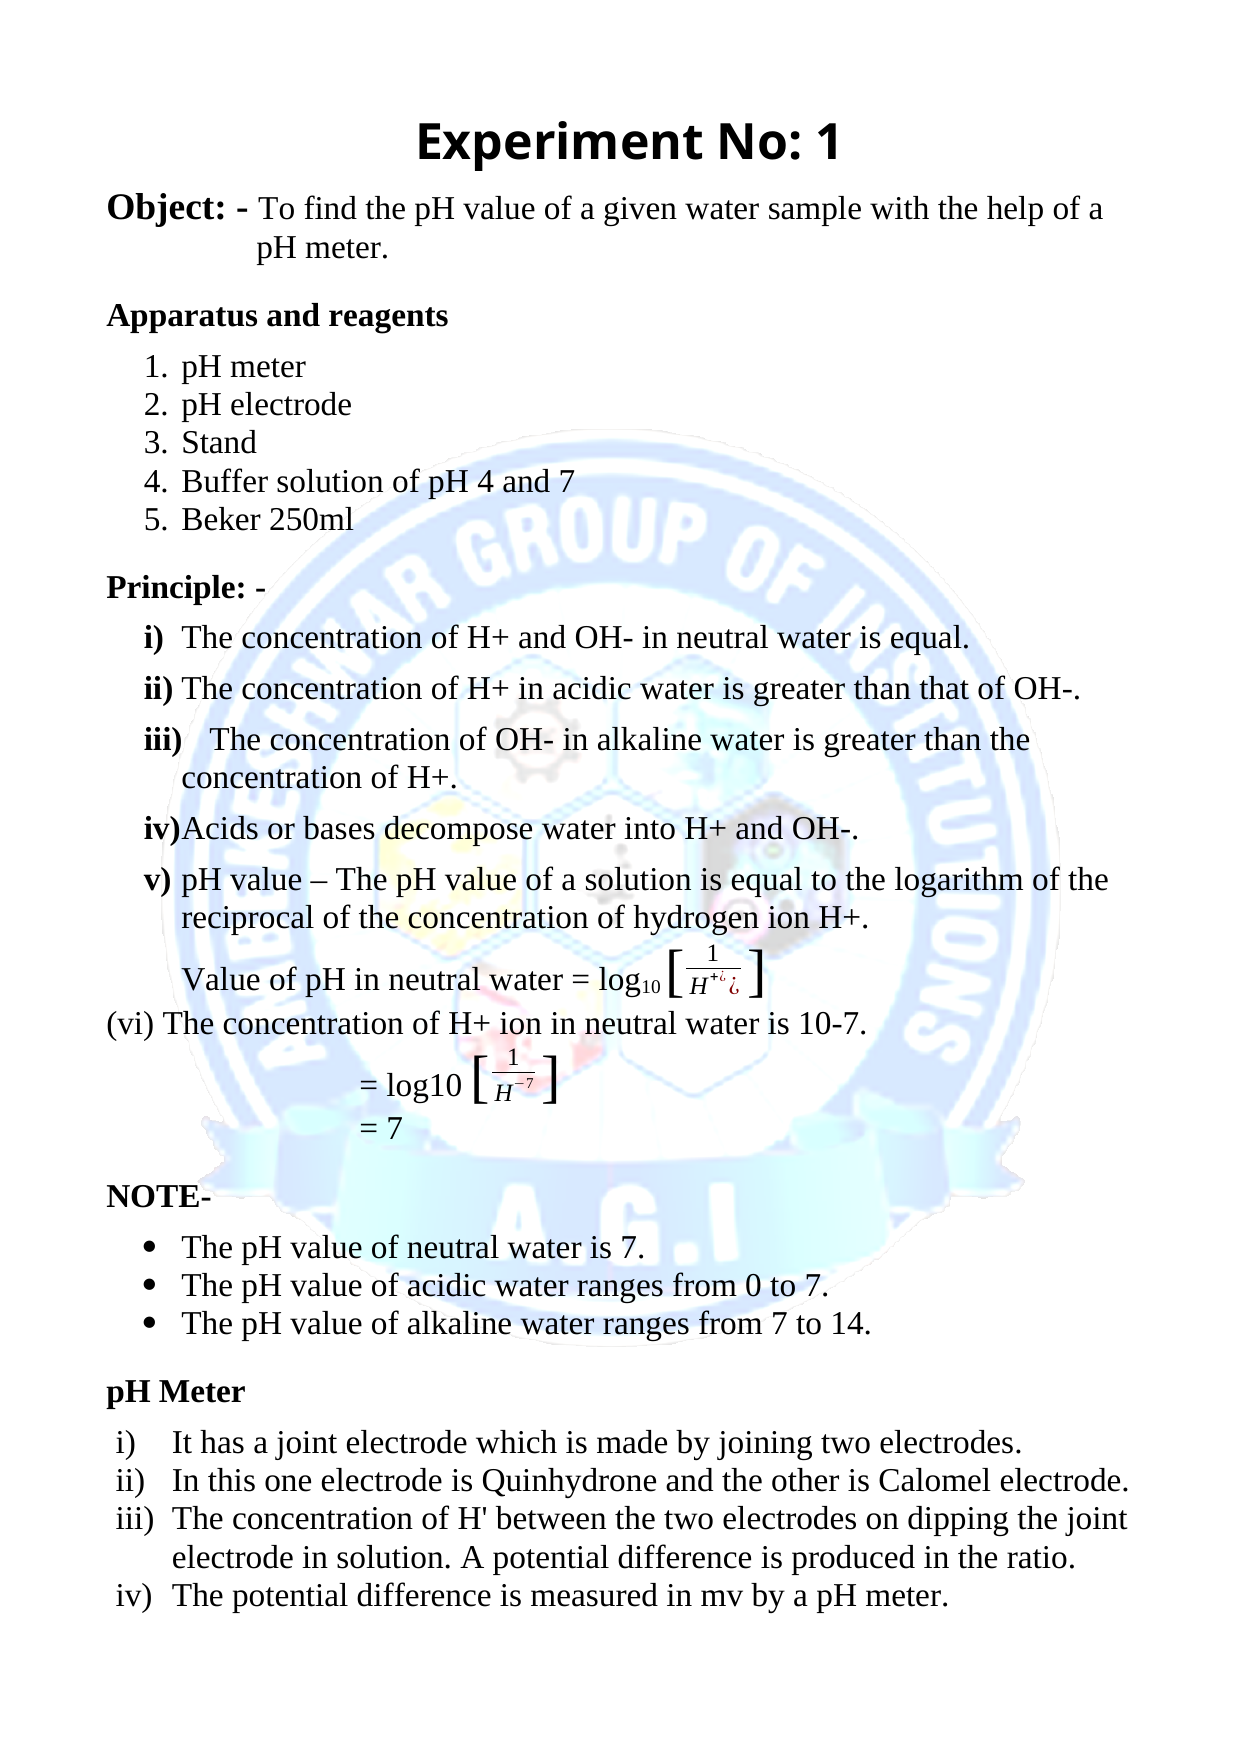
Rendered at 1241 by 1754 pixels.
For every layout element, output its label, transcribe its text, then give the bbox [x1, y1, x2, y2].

list The pH value of alkaline water ranges from 7 to 14. [143, 1303, 1137, 1342]
list Acids or bases decompose water into H+ and OH-. [143, 808, 1137, 847]
list It has a joint electrode which is made by joining two electrodes. [115, 1422, 1137, 1460]
list pH electrode [143, 384, 1137, 423]
text = log10 [ ] [331, 1041, 1137, 1108]
list Buffer solution of pH 4 and 7 [143, 461, 1137, 499]
list The pH value of neutral water is 7. [143, 1227, 1137, 1265]
list Beker 250ml [143, 499, 1137, 538]
list The pH value of acidic water ranges from 0 to 7. [143, 1265, 1137, 1303]
list In this one electrode is Quinhydrone and the other is Calomel electrode. [115, 1460, 1137, 1498]
text pH Meter [106, 1371, 1137, 1409]
text (vi) The concentration of H+ ion in neutral water is 10-7. [106, 1003, 1137, 1041]
list The concentration of OH- in alkaline water is greater than the concentration of H+. [143, 719, 1137, 796]
list pH meter [143, 346, 1137, 384]
list Stand [143, 423, 1137, 461]
list The concentration of H+ and OH- in neutral water is equal. [143, 618, 1137, 656]
text = 7 [303, 1108, 1137, 1147]
text Value of pH in neutral water = log10 [ ] [153, 936, 1137, 1003]
list The concentration of H' between the two electrodes on dipping the joint electrode in solution. A potential difference is produced in the ratio. [115, 1498, 1137, 1575]
text Object: - To find the pH value of a given water sample with the help of a pH meter. [106, 184, 1146, 266]
list The potential difference is measured in mv by a pH meter. [115, 1575, 1137, 1613]
list The concentration of H+ in acidic water is greater than that of OH-. [143, 668, 1137, 707]
text Apparatus and reagents [106, 295, 1137, 333]
list pH value – The pH value of a solution is equal to the logarithm of the reciprocal of the concentration of hydrogen ion H+. [143, 859, 1137, 936]
text Experiment No: 1 [78, 106, 1181, 174]
text Principle: - [106, 567, 1137, 605]
text NOTE- [106, 1176, 1137, 1214]
